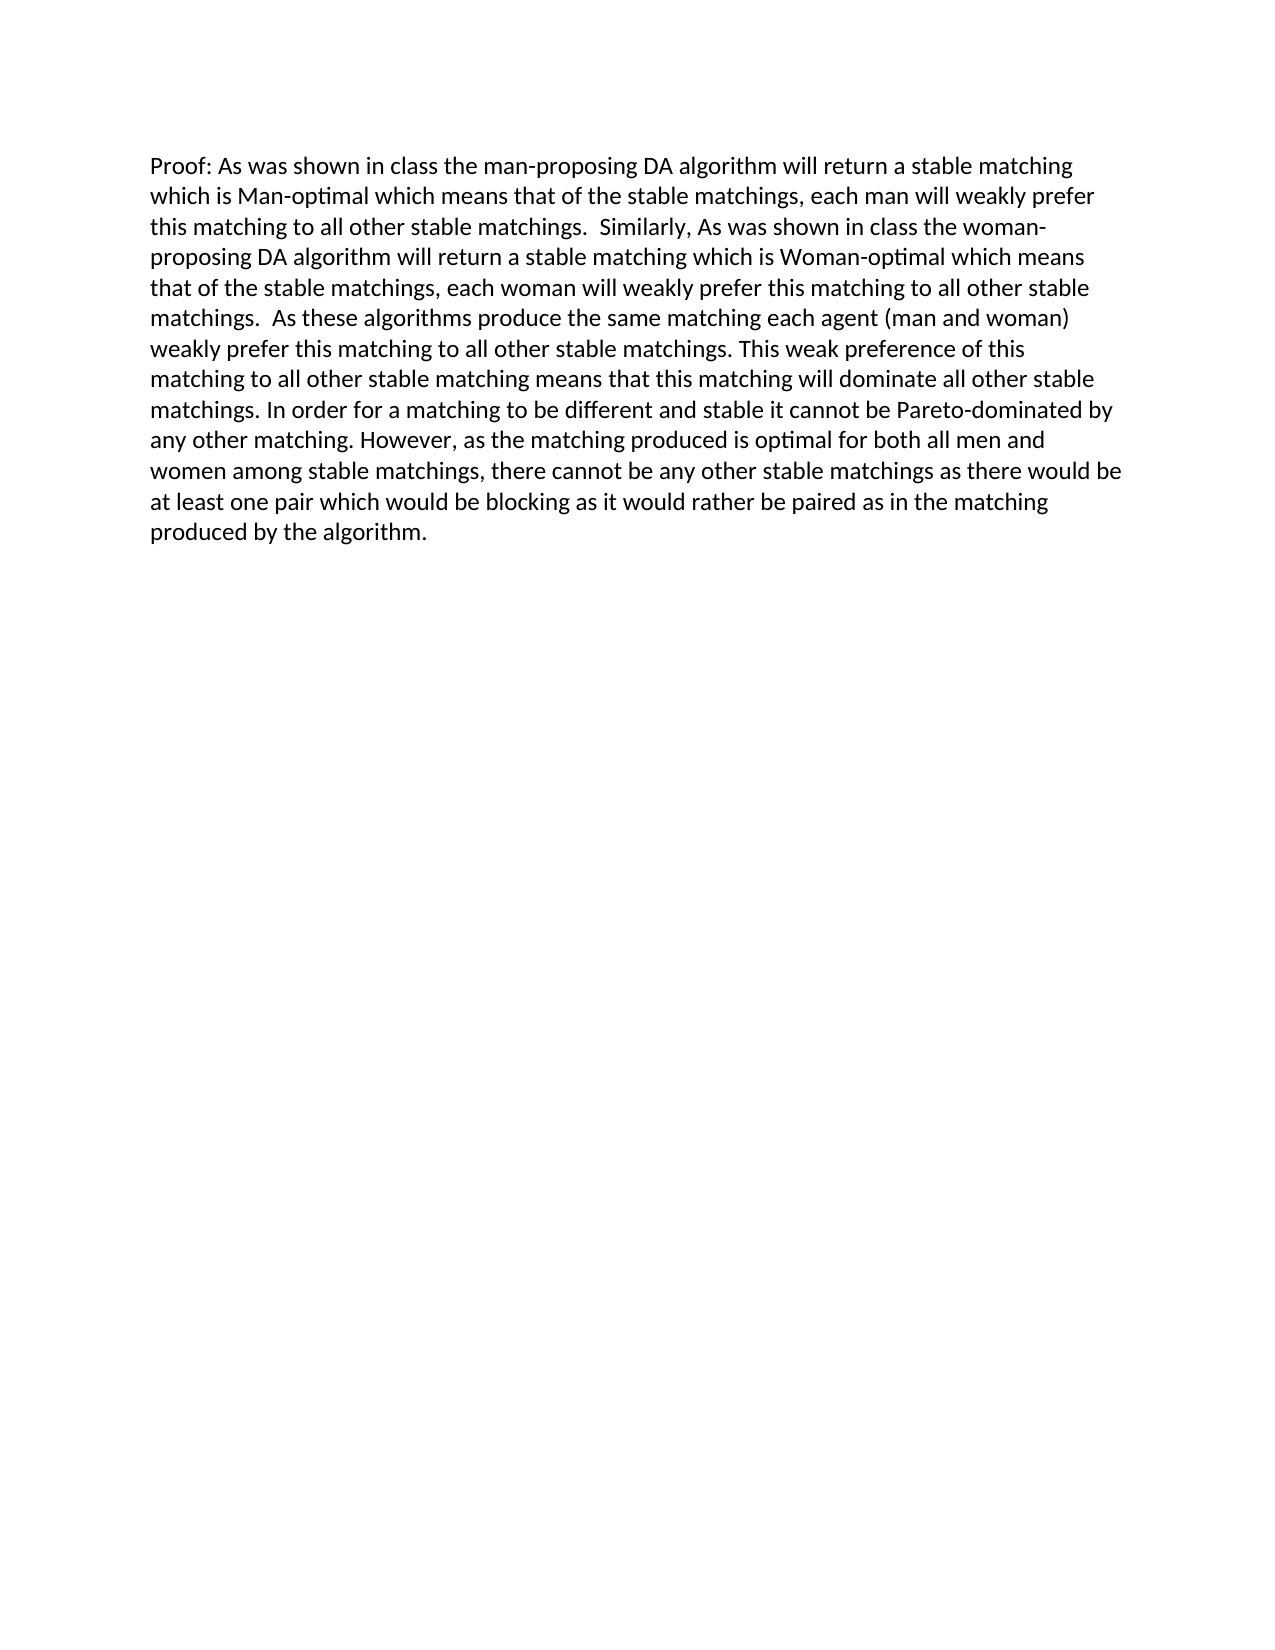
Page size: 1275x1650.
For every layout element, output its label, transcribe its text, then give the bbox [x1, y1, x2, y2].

text Proof: As was shown in class the man-proposing DA algorithm will return a stable matching which is Man-optimal which means that of the stable matchings, each man will weakly prefer this matching to all other stable matchings. Similarly, As was shown in class the woman-proposing DA algorithm will return a stable matching which is Woman-optimal which means that of the stable matchings, each woman will weakly prefer this matching to all other stable matchings. As these algorithms produce the same matching each agent (man and woman) weakly prefer this matching to all other stable matchings. This weak preference of this matching to all other stable matching means that this matching will dominate all other stable matchings. In order for a matching to be different and stable it cannot be Pareto-dominated by any other matching. However, as the matching produced is optimal for both all men and women among stable matchings, there cannot be any other stable matchings as there would be at least one pair which would be blocking as it would rather be paired as in the matching produced by the algorithm. [150, 150, 1125, 547]
